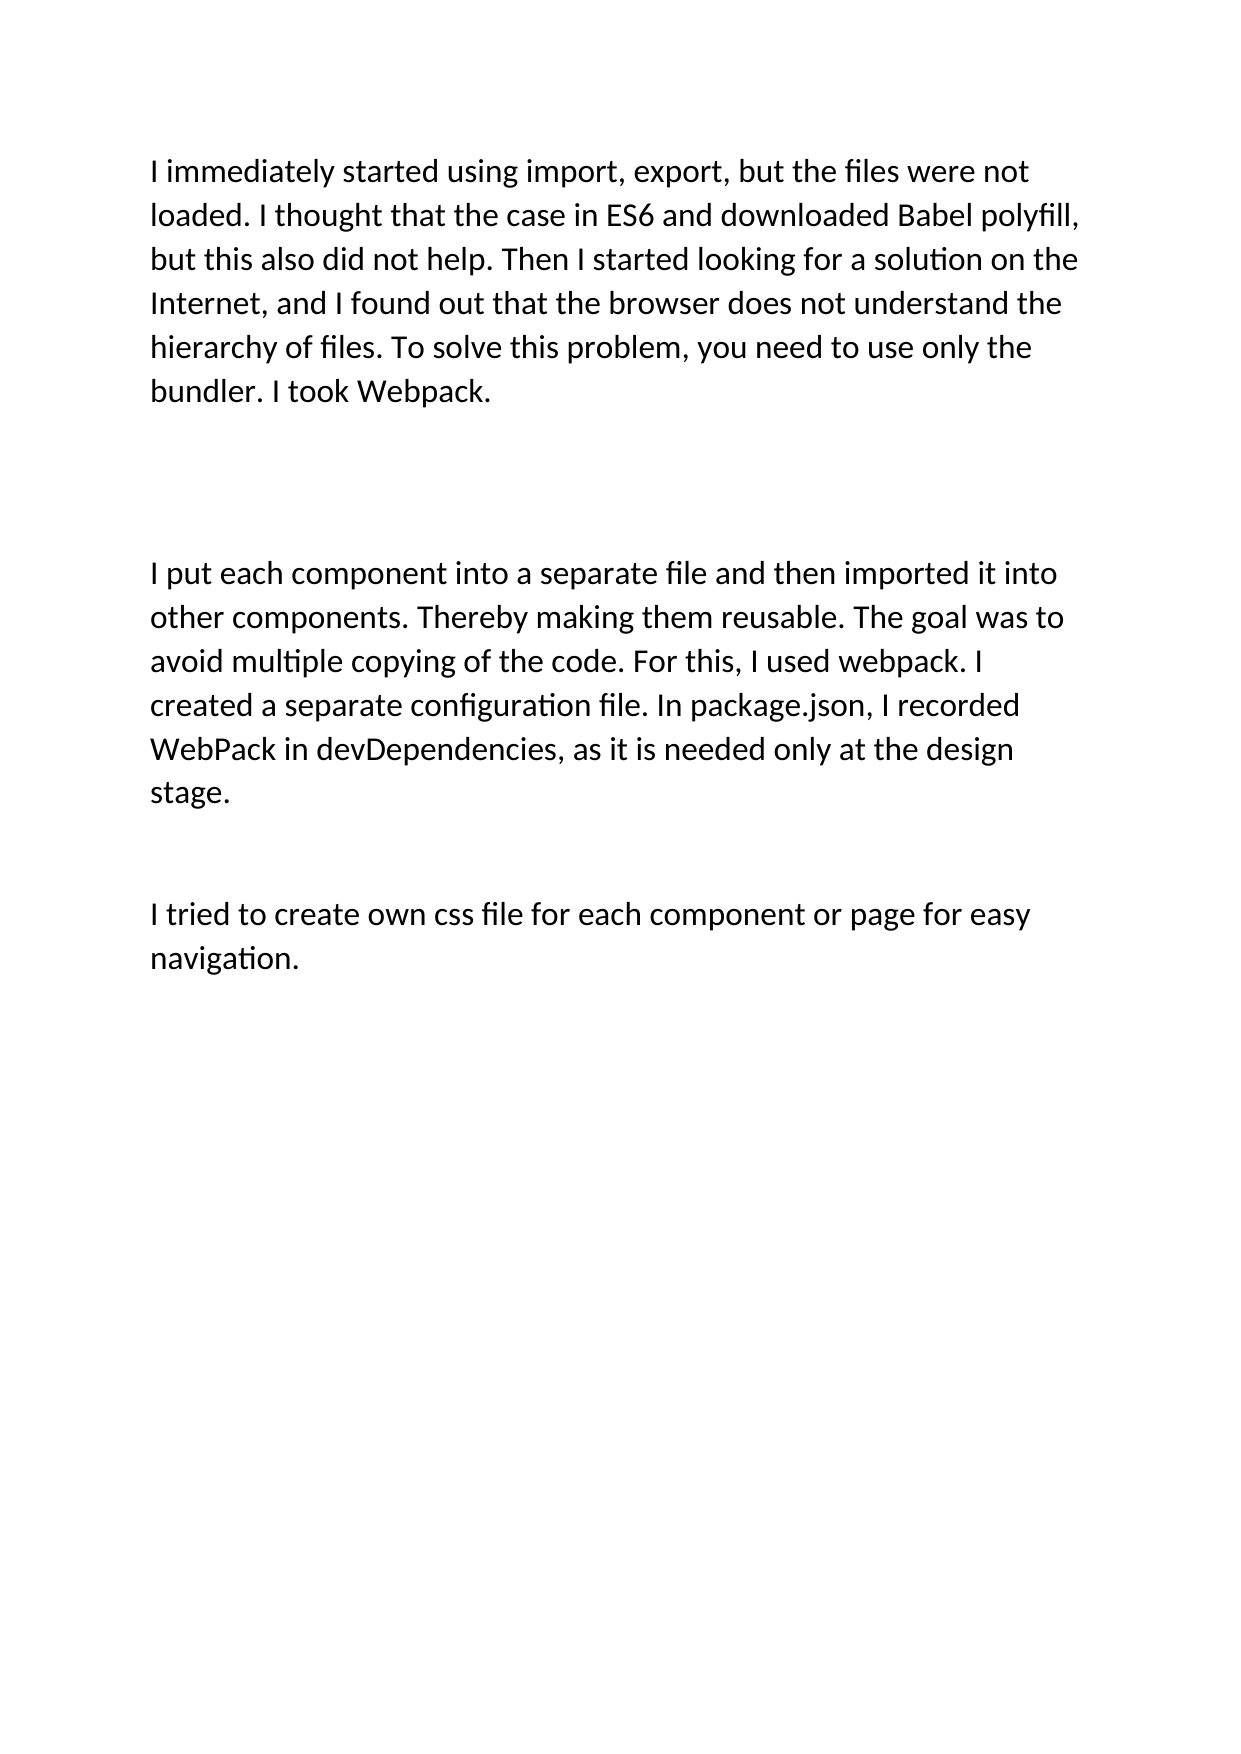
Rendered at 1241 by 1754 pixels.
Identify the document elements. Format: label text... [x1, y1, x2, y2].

text I tried to create own css file for each component or page for easy navigation. [150, 893, 1090, 977]
text I put each component into a separate file and then imported it into other components. Thereby making them reusable. The goal was to avoid multiple copying of the code. For this, I used webpack. I created a separate configuration file. In package.json, I recorded WebPack in devDependencies, as it is needed only at the design stage. [150, 552, 1090, 812]
text I immediately started using import, export, but the files were not loaded. I thought that the case in ES6 and downloaded Babel polyfill, but this also did not help. Then I started looking for a solution on the Internet, and I found out that the browser does not understand the hierarchy of files. To solve this problem, you need to use only the bundler. I took Webpack. [150, 150, 1090, 411]
